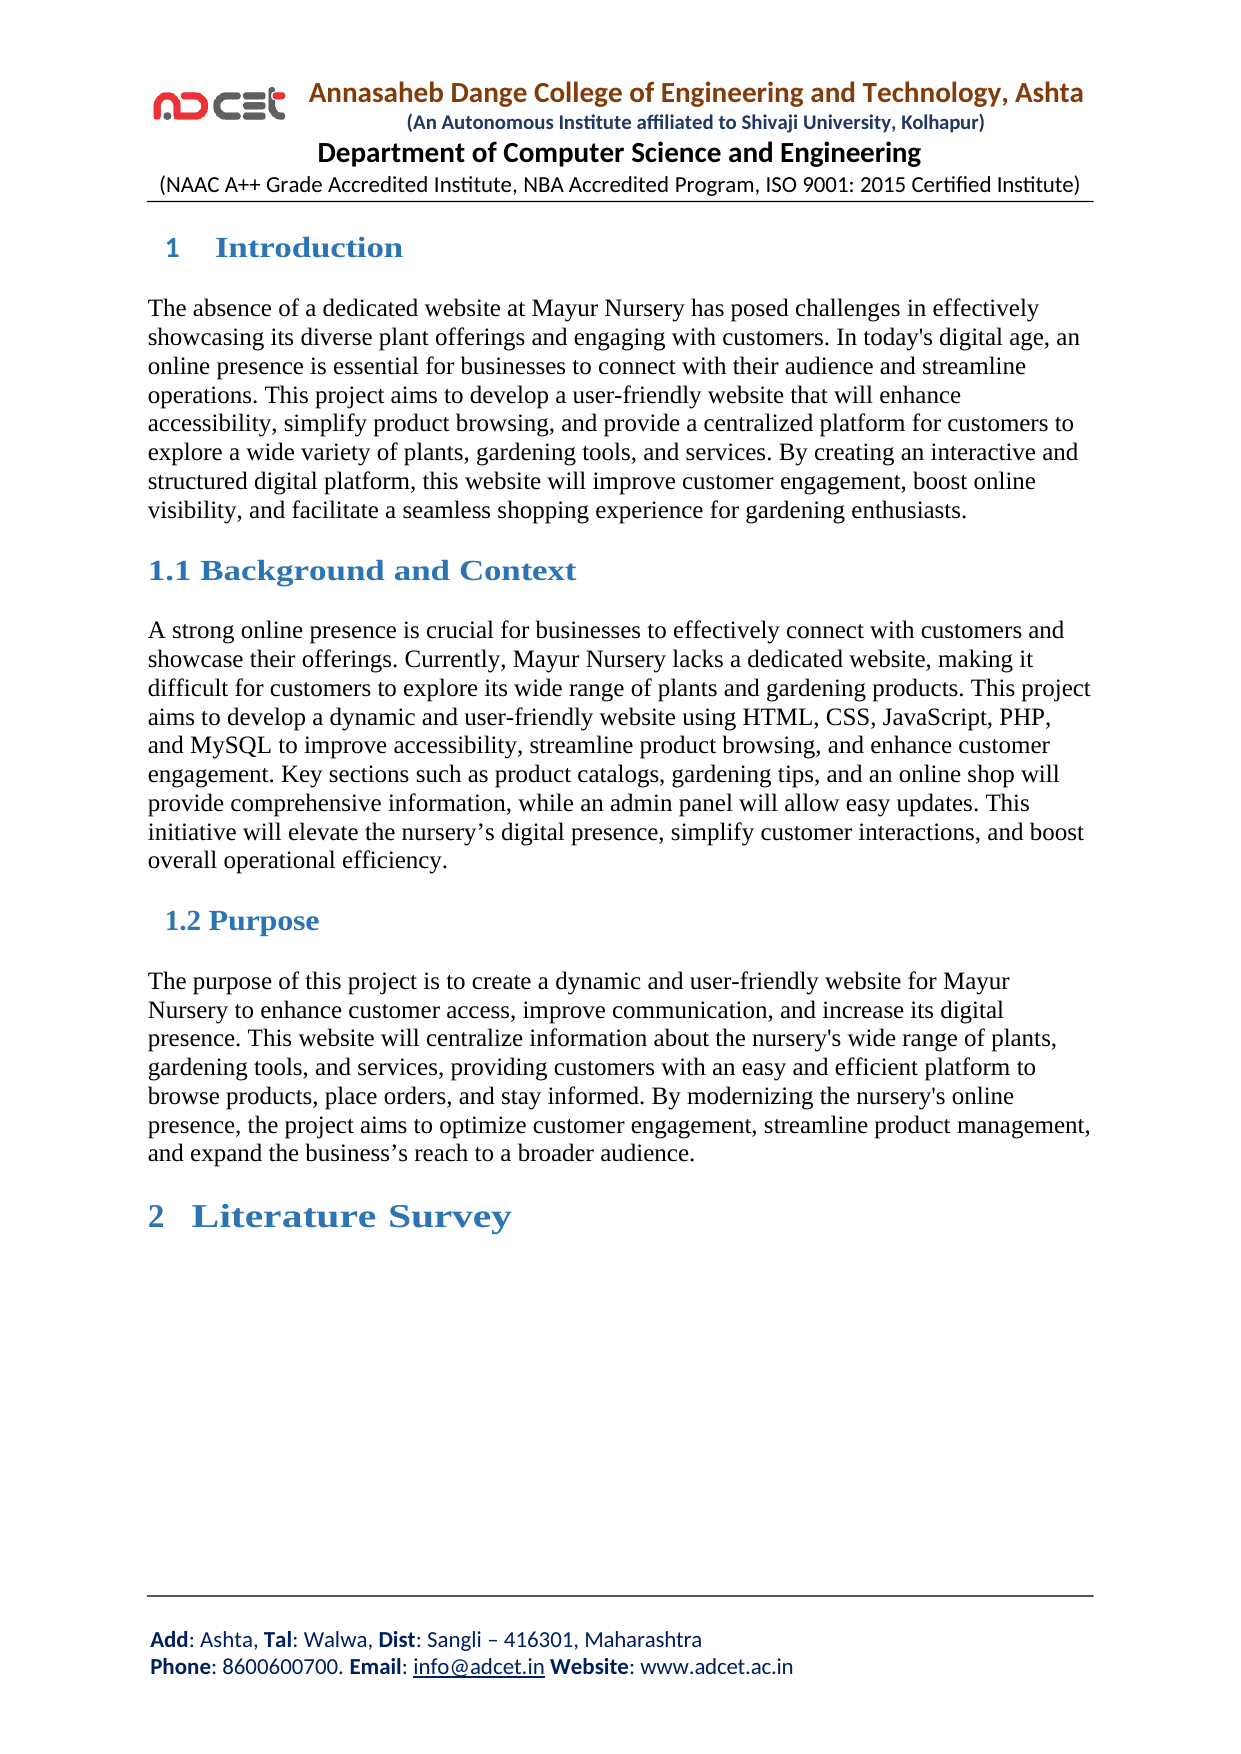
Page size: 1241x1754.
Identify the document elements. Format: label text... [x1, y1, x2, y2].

picture [150, 73, 287, 133]
subtitle Introduction [164, 229, 1093, 264]
text A strong online presence is crucial for businesses to effectively connect with customers and showcase their offerings. Currently, Mayur Nursery lacks a dedicated website, making it difficult for customers to explore its wide range of plants and gardening products. This project aims to develop a dynamic and user-friendly website using HTML, CSS, JavaScript, PHP, and MySQL to improve accessibility, streamline product browsing, and enhance customer engagement. Key sections such as product catalogs, gardening tips, and an online shop will provide comprehensive information, while an admin panel will allow easy updates. This initiative will elevate the nursery’s digital presence, simplify customer interactions, and boost overall operational efficiency. [148, 615, 1093, 874]
list Literature Survey [148, 1196, 1093, 1235]
subtitle Purpose [164, 903, 1093, 937]
text The absence of a dedicated website at Mayur Nursery has posed challenges in effectively showcasing its diverse plant offerings and engaging with customers. In today's digital age, an online presence is essential for businesses to connect with their audience and streamline operations. This project aims to develop a user-friendly website that will enhance accessibility, simplify product browsing, and provide a centralized platform for customers to explore a wide variety of plants, gardening tools, and services. By creating an interactive and structured digital platform, this website will improve customer engagement, boost online visibility, and facilitate a seamless shopping experience for gardening enthusiasts. [148, 293, 1093, 523]
subtitle 1.1 Background and Context [148, 553, 1093, 586]
text The purpose of this project is to create a dynamic and user-friendly website for Mayur Nursery to enhance customer access, improve communication, and increase its digital presence. This website will centralize information about the nursery's wide range of plants, gardening tools, and services, providing customers with an easy and efficient platform to browse products, place orders, and stay informed. By modernizing the nursery's online presence, the project aims to optimize customer engagement, streamline product management, and expand the business’s reach to a broader audience. [148, 966, 1093, 1167]
